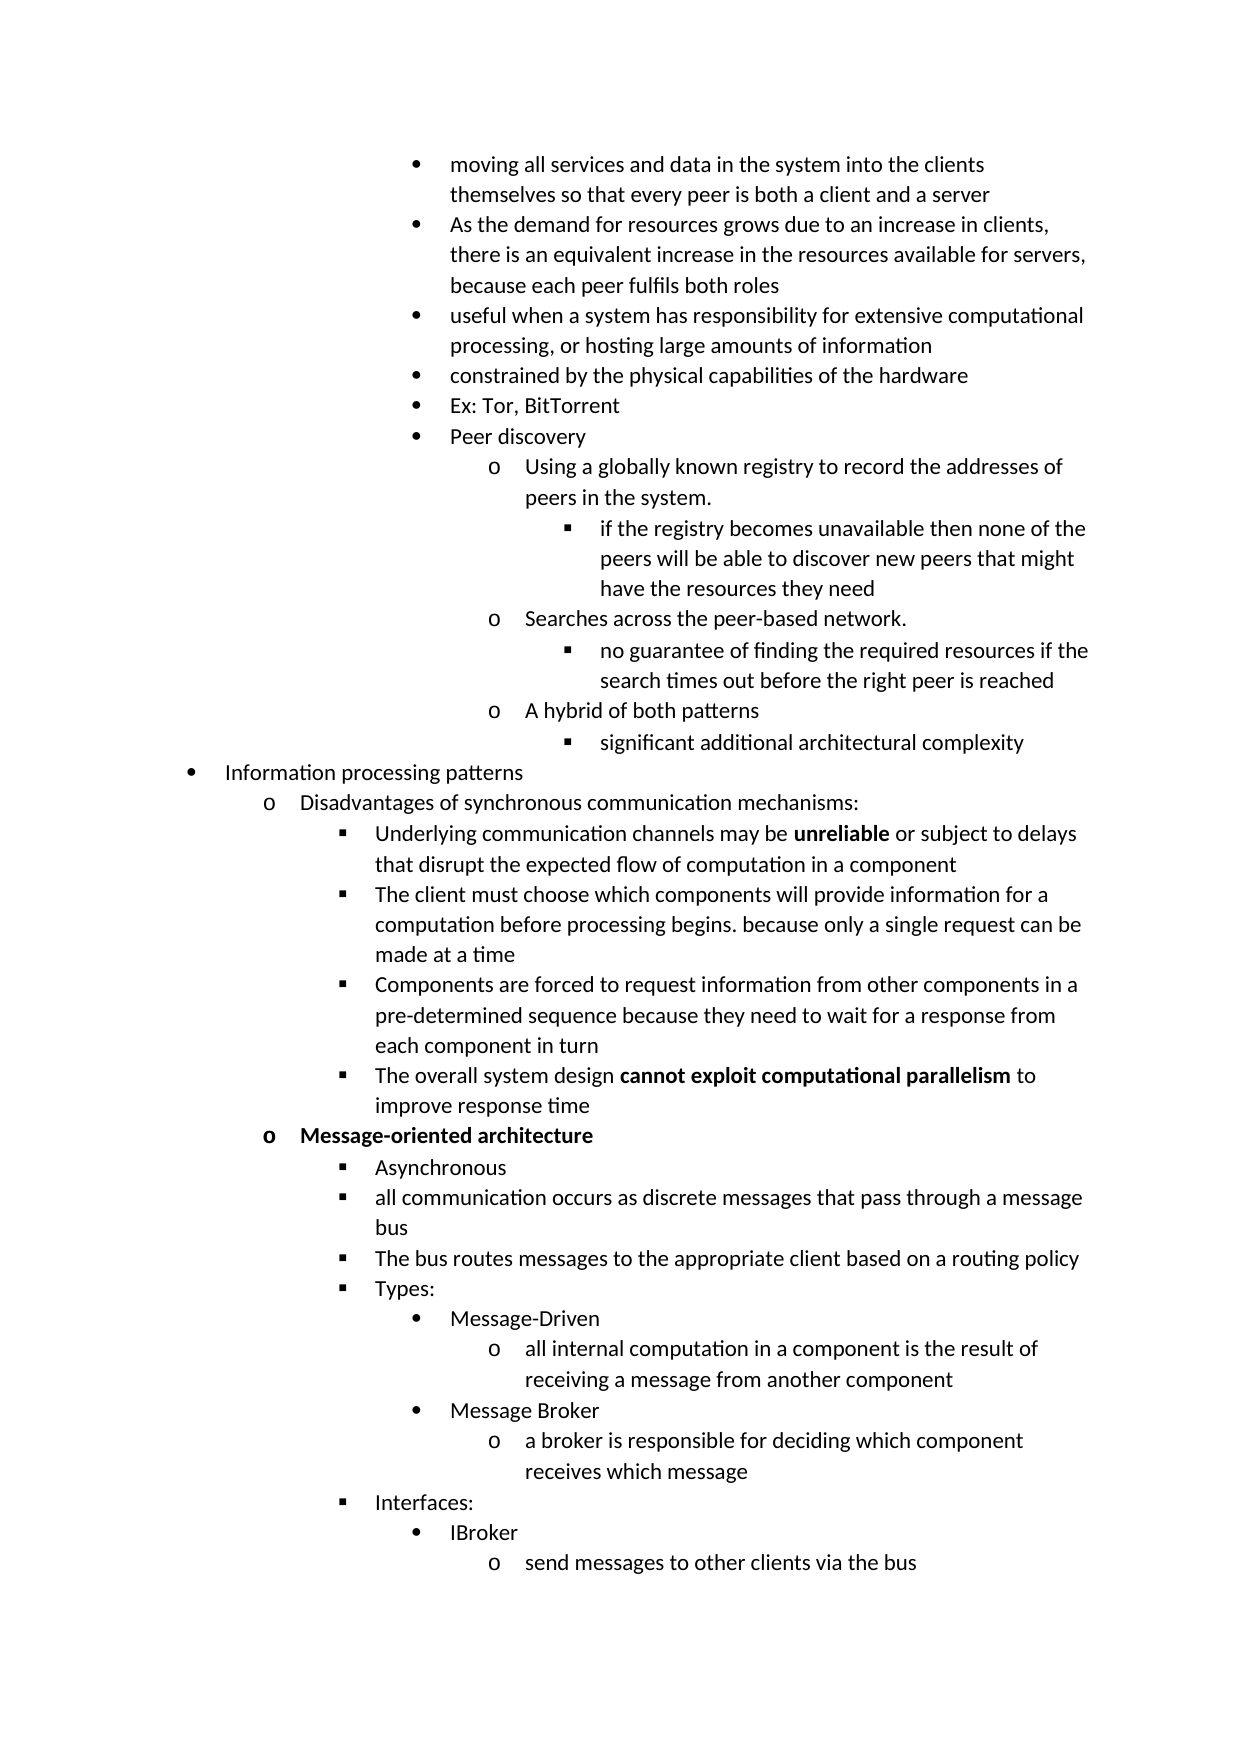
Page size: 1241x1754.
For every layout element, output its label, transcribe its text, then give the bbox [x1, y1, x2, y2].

list Information processing patterns [187, 758, 1090, 786]
list Message-Driven [412, 1304, 1090, 1332]
list Disadvantages of synchronous communication mechanisms: [262, 788, 1090, 817]
list significant additional architectural complexity [562, 728, 1090, 756]
list all communication occurs as discrete messages that pass through a message bus [337, 1183, 1090, 1241]
list no guarantee of finding the required resources if the search times out before the right peer is reached [562, 636, 1090, 694]
list Components are forced to request information from other components in a pre-determined sequence because they need to wait for a response from each component in turn [337, 971, 1090, 1059]
list A hybrid of both patterns [487, 696, 1090, 725]
list send messages to other clients via the bus [487, 1548, 1090, 1577]
list Using a globally known registry to record the addresses of peers in the system. [487, 452, 1090, 511]
list Interfaces: [337, 1488, 1090, 1516]
list Ex: Tor, BitTorrent [412, 392, 1090, 420]
list Asynchronous [337, 1153, 1090, 1181]
list constrained by the physical capabilities of the hardware [412, 361, 1090, 389]
list if the registry becomes unavailable then none of the peers will be able to discover new peers that might have the resources they need [562, 514, 1090, 602]
list Underlying communication channels may be unreliable or subject to delays that disrupt the expected flow of computation in a component [337, 819, 1090, 878]
list The client must choose which components will provide information for a computation before processing begins. because only a single request can be made at a time [337, 880, 1090, 968]
list Message Broker [412, 1396, 1090, 1424]
list useful when a system has responsibility for extensive computational processing, or hosting large amounts of information [412, 301, 1090, 359]
list IBroker [412, 1518, 1090, 1546]
list Searches across the peer-based network. [487, 604, 1090, 633]
list moving all services and data in the system into the clients themselves so that every peer is both a client and a server [412, 150, 1090, 208]
list The bus routes messages to the appropriate client based on a routing policy [337, 1244, 1090, 1272]
list Message-oriented architecture [262, 1122, 1090, 1151]
list all internal computation in a component is the result of receiving a message from another component [487, 1334, 1090, 1394]
list a broker is responsible for deciding which component receives which message [487, 1426, 1090, 1485]
list Peer discovery [412, 422, 1090, 450]
list The overall system design cannot exploit computational parallelism to improve response time [337, 1061, 1090, 1119]
list As the demand for resources grows due to an increase in clients, there is an equivalent increase in the resources available for servers, because each peer fulfils both roles [412, 210, 1090, 299]
list Types: [337, 1274, 1090, 1302]
